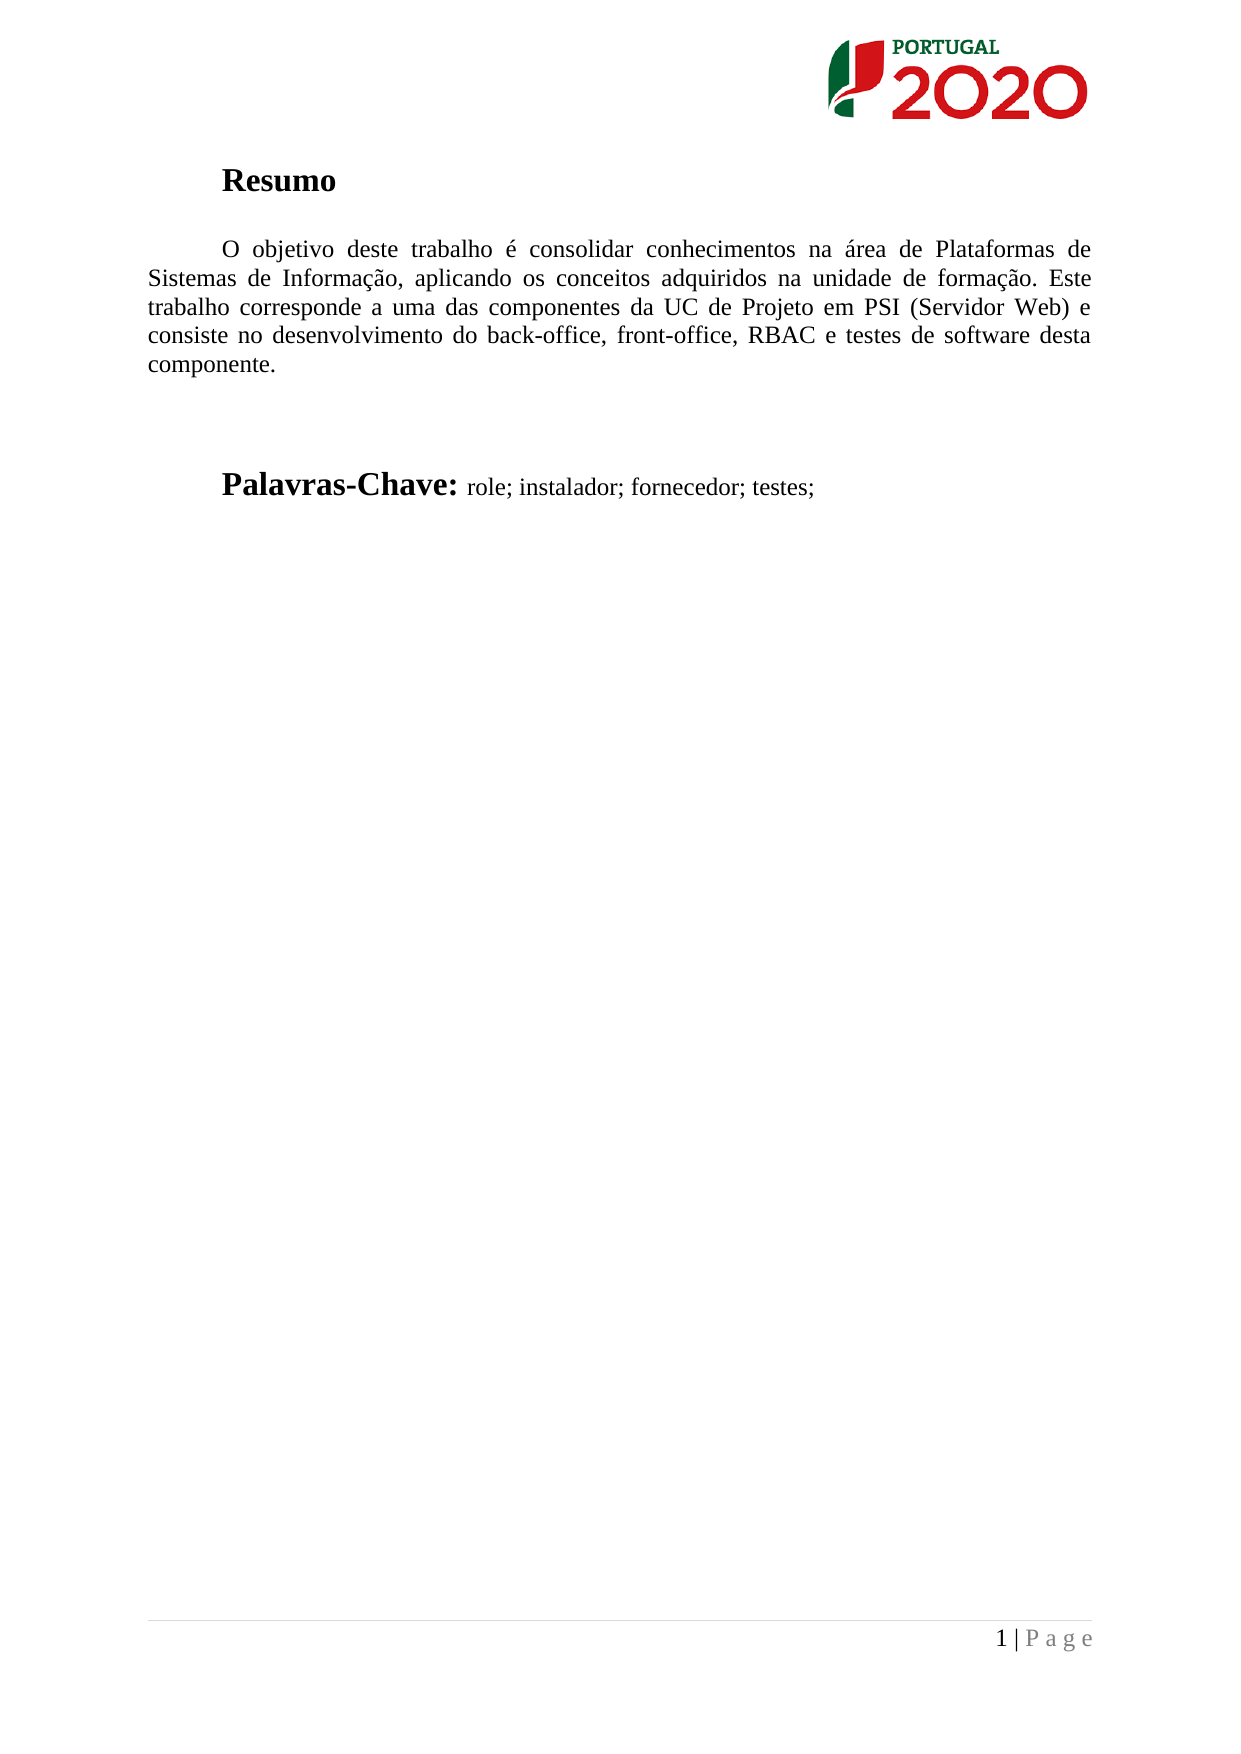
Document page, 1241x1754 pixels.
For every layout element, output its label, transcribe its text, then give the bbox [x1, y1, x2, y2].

picture [822, 24, 1091, 131]
text Palavras-Chave: role; instalador; fornecedor; testes; [148, 464, 1092, 503]
text O objetivo deste trabalho é consolidar conhecimentos na área de Plataformas de Sistemas de Informação, aplicando os conceitos adquiridos na unidade de formação. Este trabalho corresponde a uma das componentes da UC de Projeto em PSI (Servidor Web) e consiste no desenvolvimento do back-office, front-office, RBAC e testes de software desta componente. [148, 234, 1092, 378]
text Resumo [148, 160, 1092, 198]
